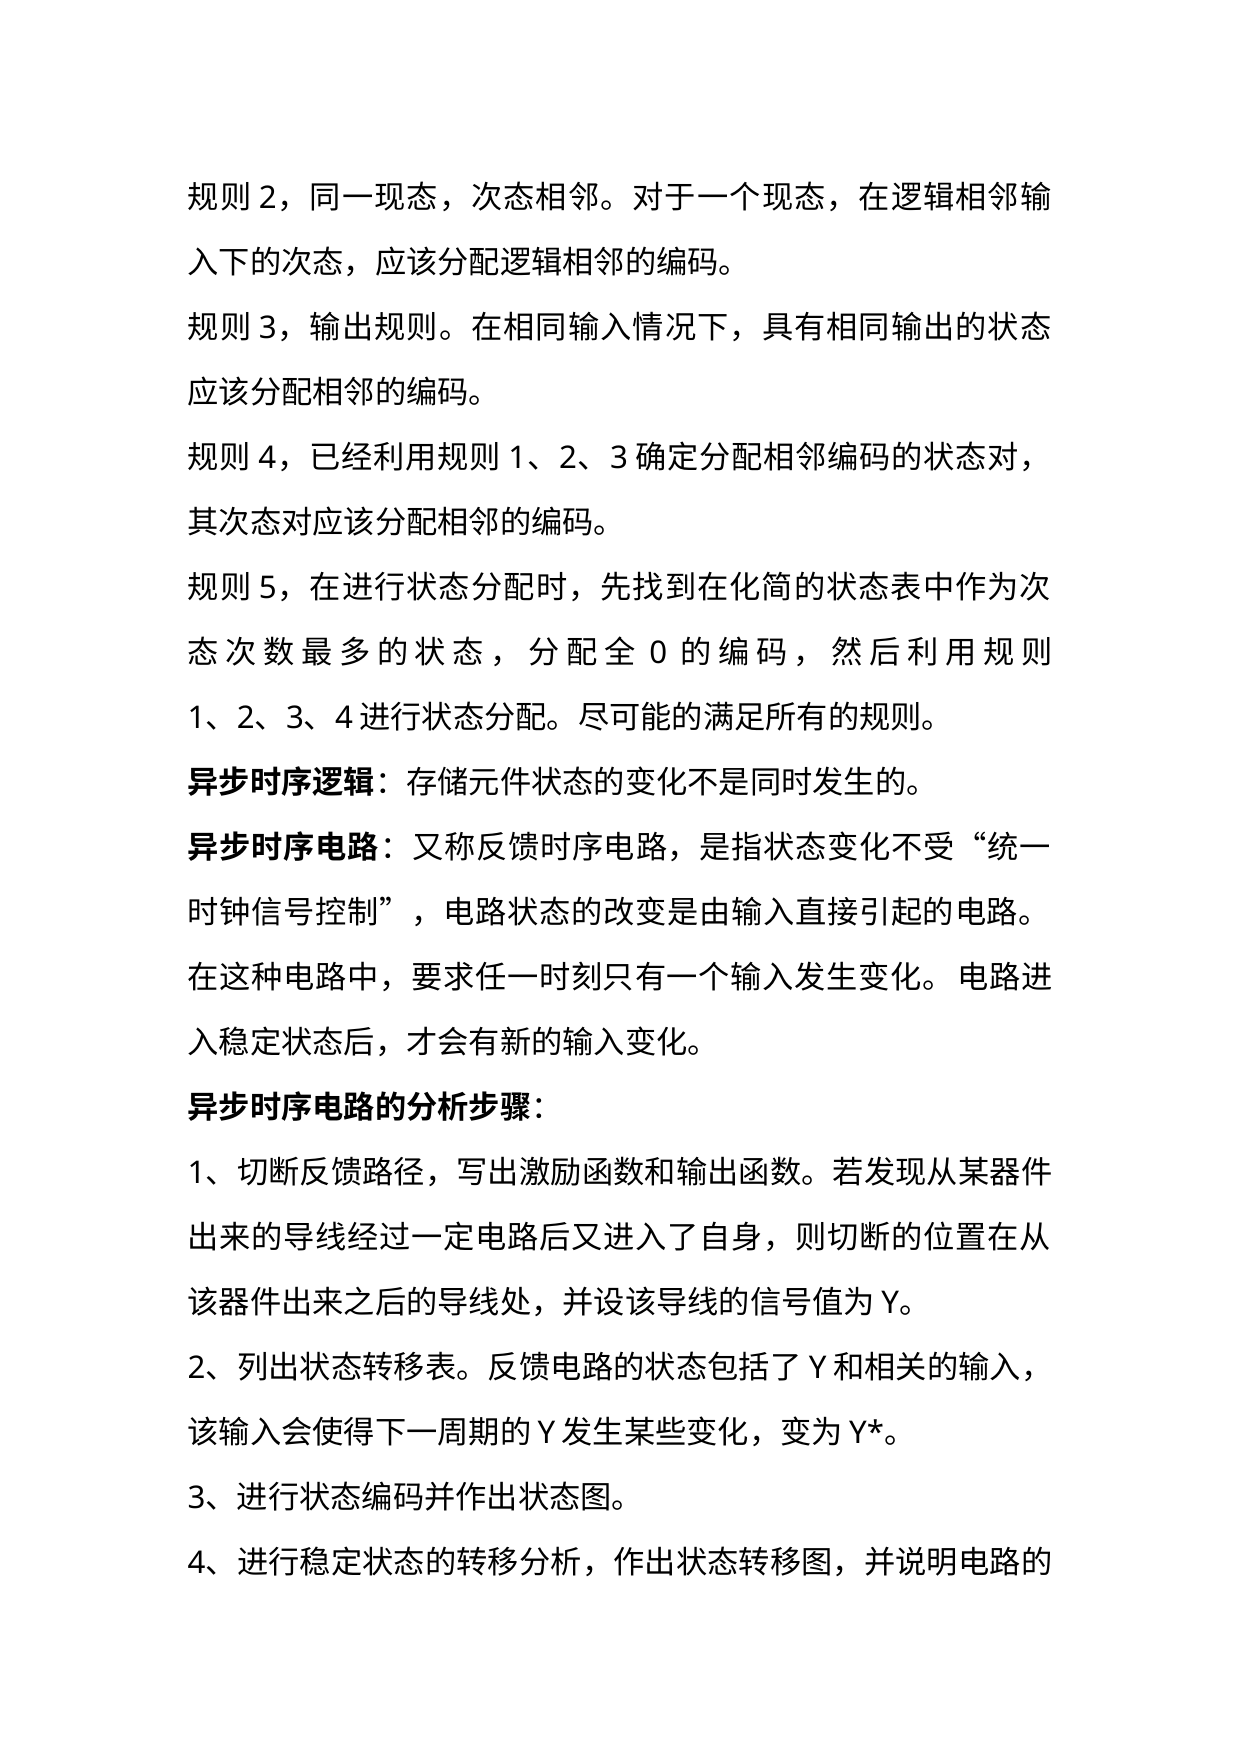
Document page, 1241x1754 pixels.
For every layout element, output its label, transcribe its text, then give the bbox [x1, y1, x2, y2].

text 2、列出状态转移表。反馈电路的状态包括了Y和相关的输入，该输入会使得下一周期的Y发生某些变化，变为Y*。 [187, 1332, 1053, 1462]
text 异步时序电路的分析步骤： [187, 1072, 1053, 1137]
text 异步时序逻辑：存储元件状态的变化不是同时发生的。 [187, 747, 1053, 812]
text 3、进行状态编码并作出状态图。 [187, 1462, 1053, 1527]
text 异步时序电路：又称反馈时序电路，是指状态变化不受“统一时钟信号控制”，电路状态的改变是由输入直接引起的电路。在这种电路中，要求任一时刻只有一个输入发生变化。电路进入稳定状态后，才会有新的输入变化。 [187, 812, 1053, 1072]
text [187, 1527, 1053, 1592]
text 规则2，同一现态，次态相邻。对于一个现态，在逻辑相邻输入下的次态，应该分配逻辑相邻的编码。 [187, 162, 1053, 292]
text 1、切断反馈路径，写出激励函数和输出函数。若发现从某器件出来的导线经过一定电路后又进入了自身，则切断的位置在从该器件出来之后的导线处，并设该导线的信号值为Y。 [187, 1137, 1053, 1332]
text 规则5，在进行状态分配时，先找到在化简的状态表中作为次态次数最多的状态，分配全0的编码，然后利用规则1、2、3、4进行状态分配。尽可能的满足所有的规则。 [187, 552, 1053, 747]
text 规则4，已经利用规则1、2、3确定分配相邻编码的状态对，其次态对应该分配相邻的编码。 [187, 422, 1053, 552]
text 规则3，输出规则。在相同输入情况下，具有相同输出的状态应该分配相邻的编码。 [187, 292, 1053, 422]
